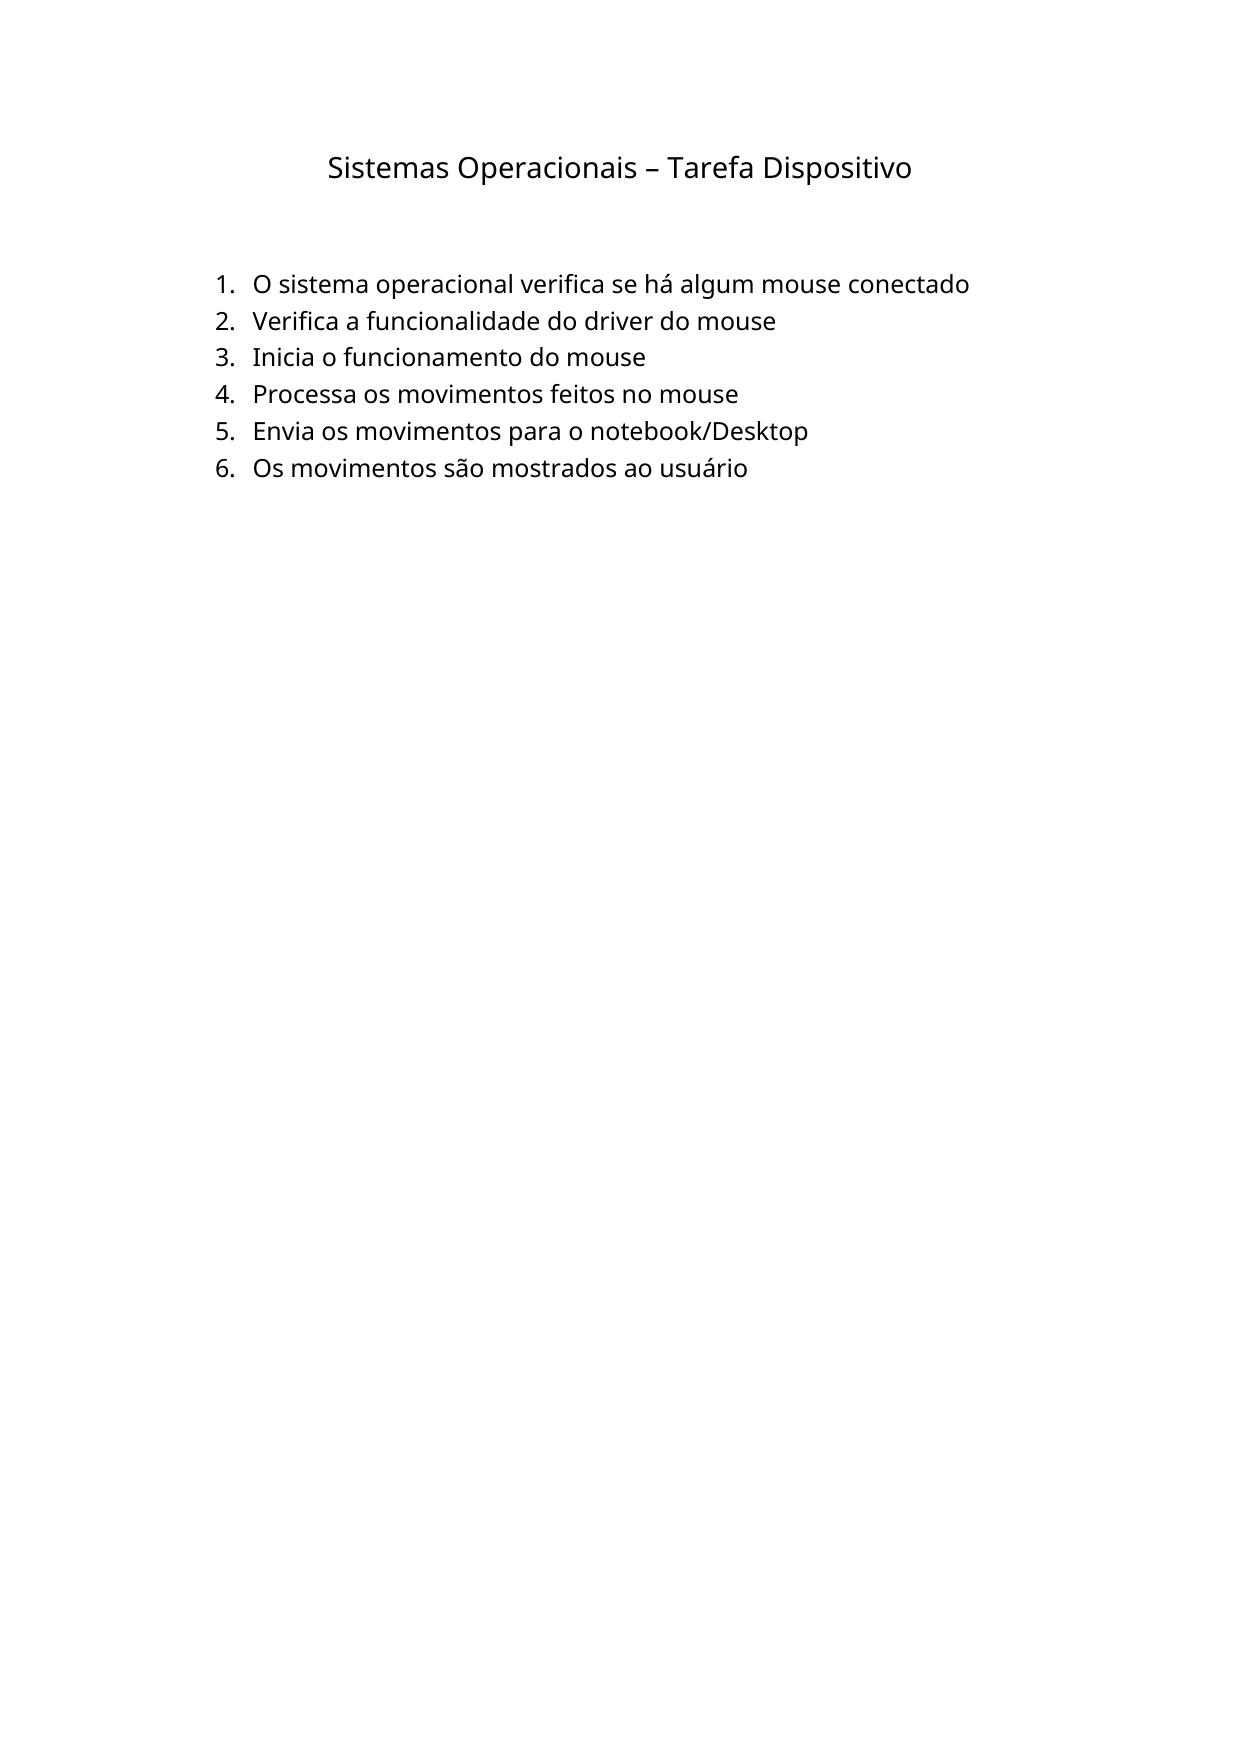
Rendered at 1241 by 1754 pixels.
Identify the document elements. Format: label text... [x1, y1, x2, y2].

list Envia os movimentos para o notebook/Desktop [215, 414, 1063, 448]
list Verifica a funcionalidade do driver do mouse [215, 303, 1063, 337]
list Os movimentos são mostrados ao usuário [215, 450, 1063, 484]
text Sistemas Operacionais – Tarefa Dispositivo [177, 148, 1063, 187]
list Processa os movimentos feitos no mouse [215, 377, 1063, 411]
list Inicia o funcionamento do mouse [215, 340, 1063, 374]
list O sistema operacional verifica se há algum mouse conectado [215, 267, 1063, 301]
